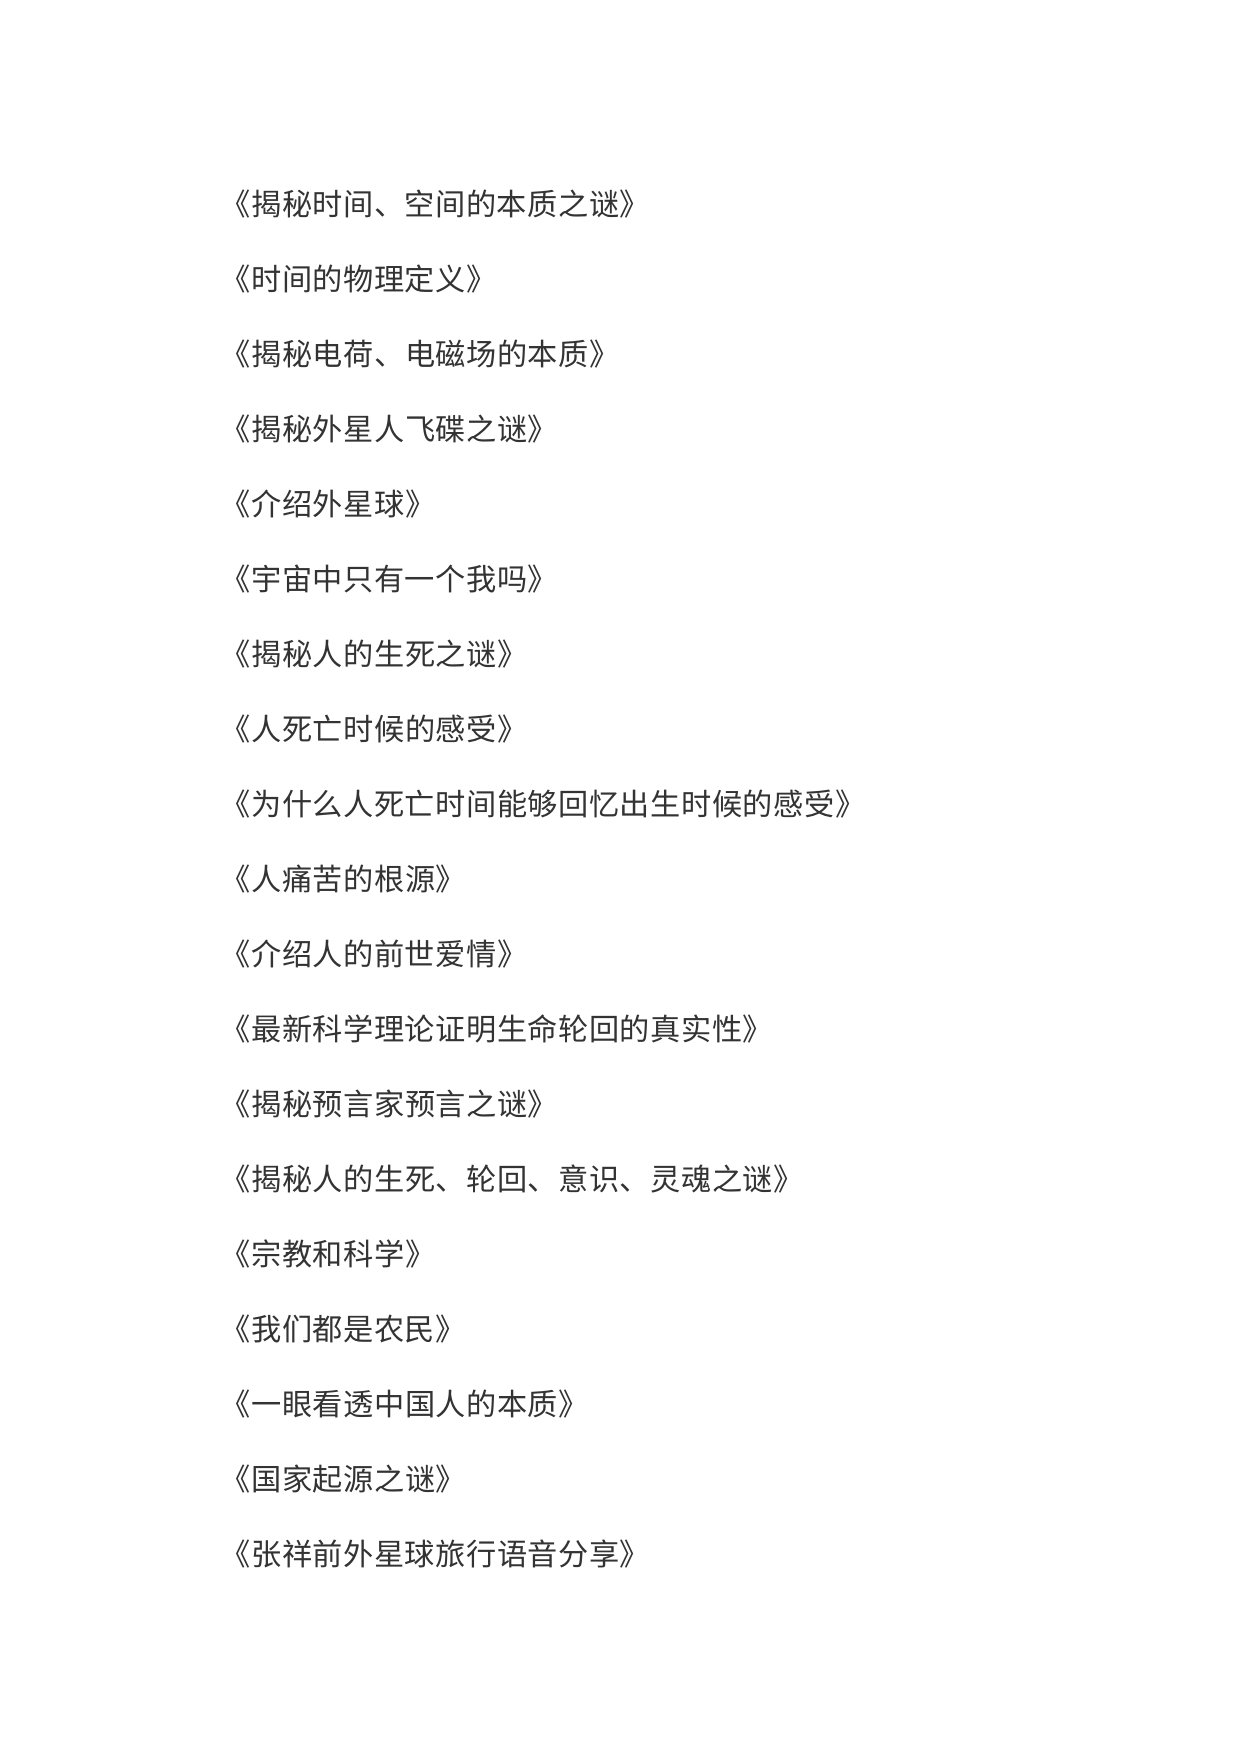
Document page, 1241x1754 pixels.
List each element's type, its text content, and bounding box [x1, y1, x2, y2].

text 《介绍外星球》 [187, 464, 1053, 539]
text 《一眼看透中国人的本质》 [187, 1364, 1053, 1439]
text 《宗教和科学》 [187, 1214, 1053, 1289]
text 《为什么人死亡时间能够回忆出生时候的感受》 [187, 764, 1053, 839]
text 《揭秘电荷、电磁场的本质》 [187, 314, 1053, 389]
text 《人痛苦的根源》 [187, 839, 1053, 914]
text 《揭秘预言家预言之谜》 [187, 1064, 1053, 1139]
text 《最新科学理论证明生命轮回的真实性》 [187, 989, 1053, 1064]
text 《揭秘人的生死之谜》 [187, 614, 1053, 689]
text 《张祥前外星球旅行语音分享》 [187, 1514, 1053, 1589]
text 《时间的物理定义》 [187, 239, 1053, 314]
text 《揭秘外星人飞碟之谜》 [187, 389, 1053, 464]
text 《揭秘人的生死、轮回、意识、灵魂之谜》 [187, 1139, 1053, 1214]
text 《宇宙中只有一个我吗》 [187, 539, 1053, 614]
text 《介绍人的前世爱情》 [187, 914, 1053, 989]
text 《国家起源之谜》 [187, 1439, 1053, 1514]
text 《人死亡时候的感受》 [187, 689, 1053, 764]
text 《我们都是农民》 [187, 1289, 1053, 1364]
text 《揭秘时间、空间的本质之谜》 [187, 164, 1053, 239]
